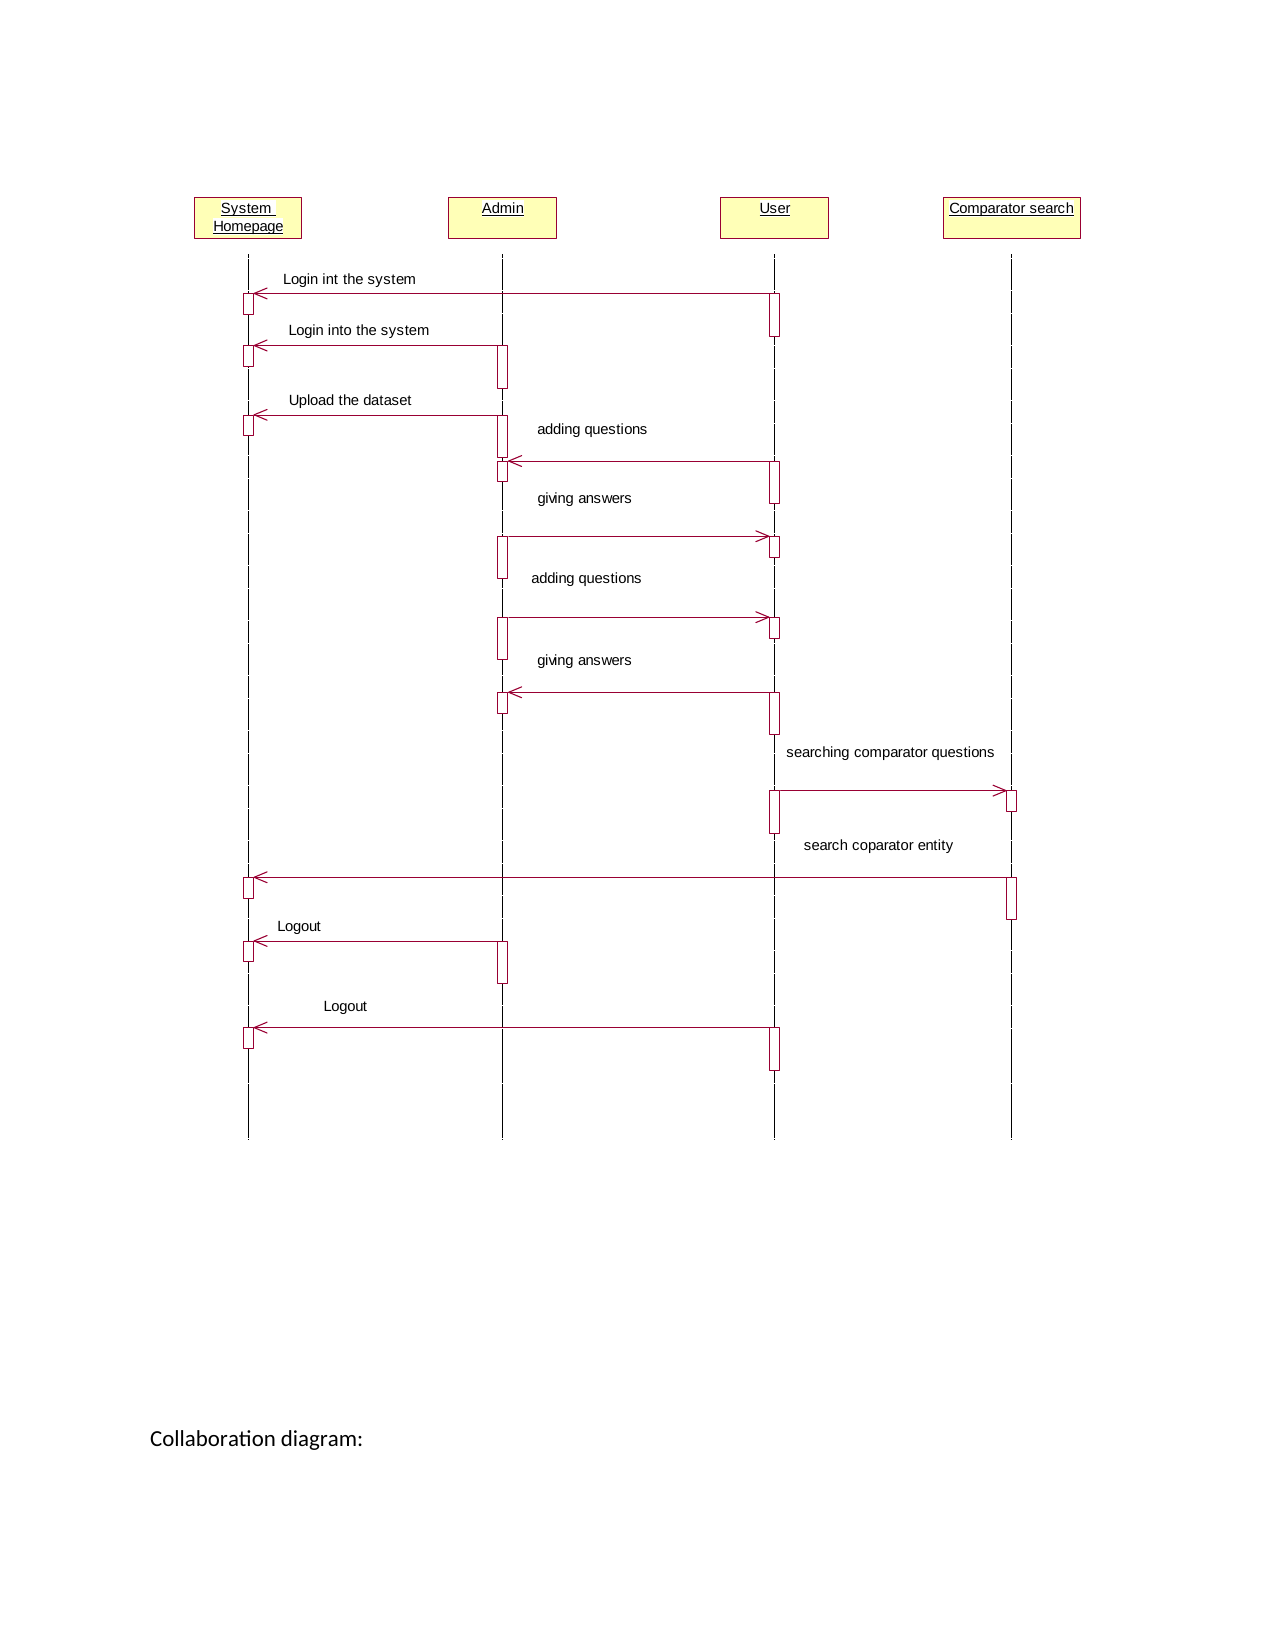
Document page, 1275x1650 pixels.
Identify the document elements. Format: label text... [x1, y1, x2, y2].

text Collaboration diagram: [150, 1424, 1125, 1452]
